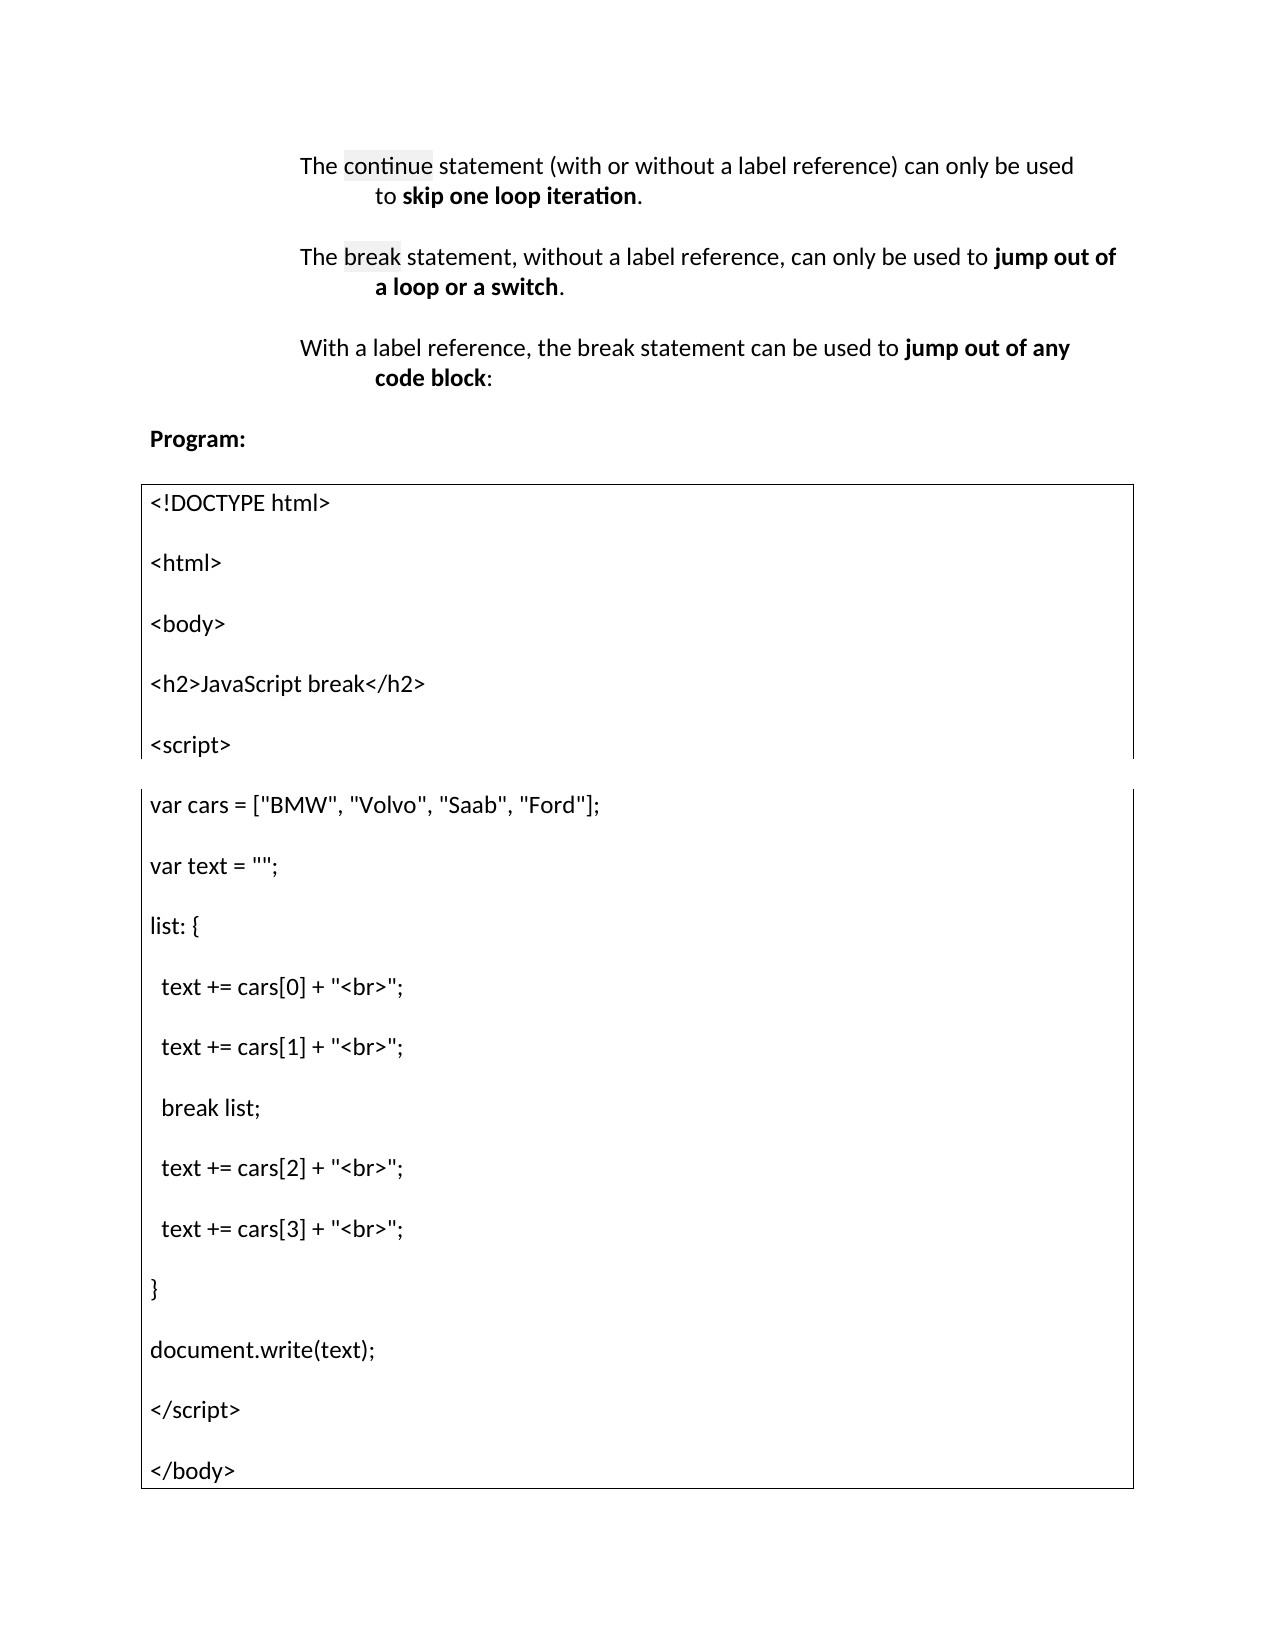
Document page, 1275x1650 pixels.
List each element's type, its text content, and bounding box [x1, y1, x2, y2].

text text += cars[3] + "<br>"; [142, 1213, 1133, 1243]
text With a label reference, the break statement can be used to jump out of any code block: [150, 332, 1125, 393]
text Program: [150, 423, 1125, 454]
text The break statement, without a label reference, can only be used to jump out of a loop or a switch. [150, 241, 1125, 302]
text text += cars[0] + "<br>"; [142, 971, 1133, 1001]
text text += cars[1] + "<br>"; [142, 1031, 1133, 1062]
text var text = ""; [142, 850, 1133, 880]
text <h2>JavaScript break</h2> [142, 665, 1133, 699]
text The continue statement (with or without a label reference) can only be used to skip one loop iteration. [150, 150, 1125, 211]
text <script> [142, 726, 1133, 759]
text </body> [142, 1455, 1133, 1488]
text text += cars[2] + "<br>"; [142, 1152, 1133, 1183]
text <body> [142, 605, 1133, 638]
text } [142, 1273, 1133, 1304]
text </script> [142, 1394, 1133, 1425]
text break list; [142, 1092, 1133, 1122]
text <html> [142, 544, 1133, 578]
text document.write(text); [142, 1334, 1133, 1364]
text <!DOCTYPE html> [142, 485, 1133, 517]
text list: { [142, 910, 1133, 941]
text var cars = ["BMW", "Volvo", "Saab", "Ford"]; [142, 789, 1133, 820]
